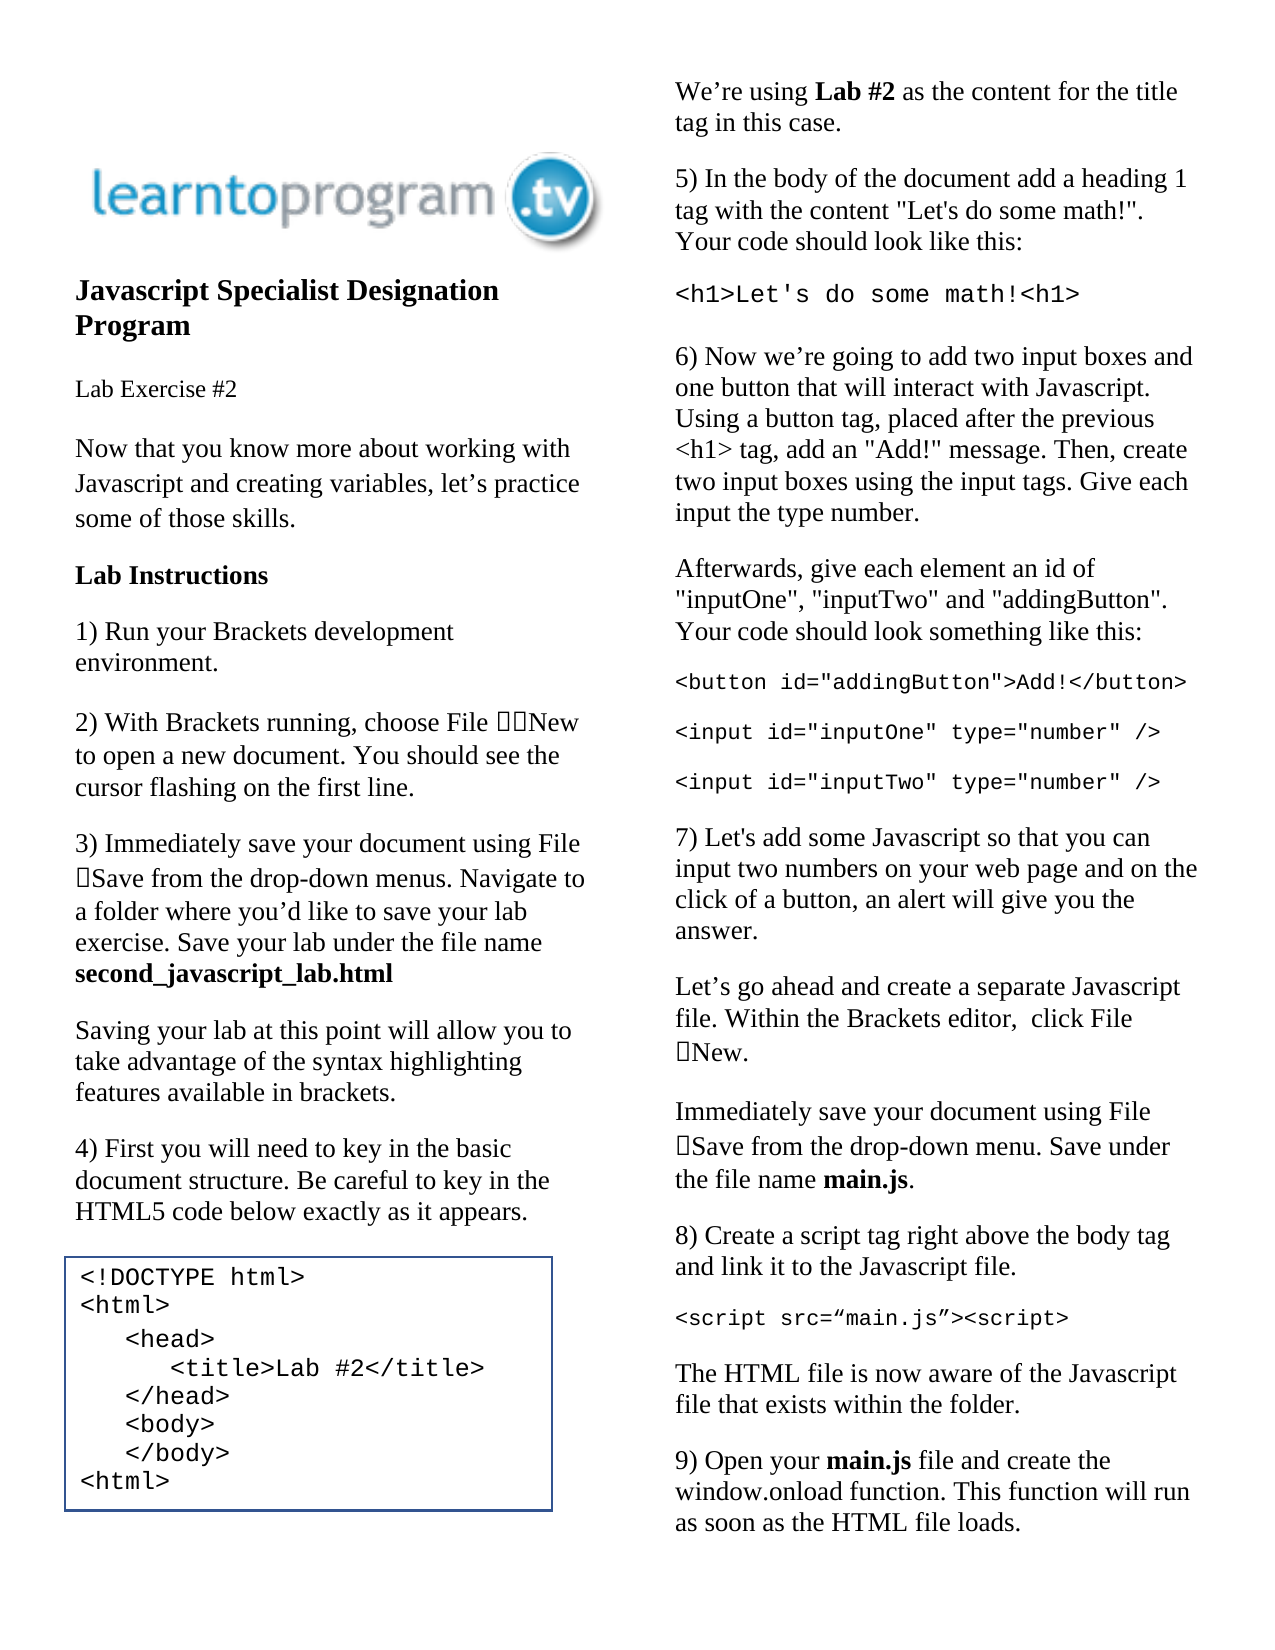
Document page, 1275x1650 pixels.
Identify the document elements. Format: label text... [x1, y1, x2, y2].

text 1) Run your Brackets development environment. [75, 615, 600, 677]
text 9) Open your main.js file and create the window.onload function. This function will run as soon as the HTML file loads. [675, 1444, 1200, 1537]
text 6) Now we’re going to add two input boxes and one button that will interact with Javascript. Using a button tag, placed after the previous <h1> tag, add an "Add!" message. Then, create two input boxes using the input tags. Give each input the type number. [675, 339, 1200, 527]
text <input id="inputTwo" type="number" /> [675, 771, 1200, 796]
text <h1>Let's do some math!<h1> [675, 281, 1200, 310]
text 8) Create a script tag right above the body tag and link it to the Javascript file. [675, 1219, 1200, 1282]
text <button id="addingButton">Add!</button> [675, 671, 1200, 696]
text 4) First you will need to key in the basic document structure. Be careful to key in the HTML5 code below exactly as it appears. [75, 1132, 600, 1226]
text Lab Instructions [75, 559, 600, 590]
text 2) With Brackets running, choose File New to open a new document. You should see the cursor flashing on the first line. [75, 702, 600, 802]
text Let’s go ahead and create a separate Javascript file. Within the Brackets editor, click File New. [675, 970, 1200, 1070]
text Now that you know more about working with Javascript and creating variables, let’s practice some of those skills. [75, 427, 600, 534]
text <input id="inputOne" type="number" /> [675, 721, 1200, 746]
text Afterwards, give each element an id of "inputOne", "inputTwo" and "addingButton". Your code should look something like this: [675, 552, 1200, 646]
picture [75, 136, 628, 272]
text Immediately save your document using File Save from the drop-down menu. Save under the file name main.js. [675, 1095, 1200, 1194]
text We’re using Lab #2 as the content for the title tag in this case. [675, 75, 1200, 137]
text 7) Let's add some Javascript so that you can input two numbers on your web page and on the click of a button, an alert will give you the answer. [675, 821, 1200, 945]
text 3) Immediately save your document using File Save from the drop-down menus. Navigate to a folder where you’d like to save your lab exercise. Save your lab under the file name second_javascript_lab.html [75, 827, 600, 989]
text 5) In the body of the document add a heading 1 tag with the content "Let's do some math!". Your code should look like this: [675, 162, 1200, 256]
text Lab Exercise #2 [75, 367, 600, 402]
text The HTML file is now aware of the Javascript file that exists within the folder. [675, 1357, 1200, 1419]
text Saving your lab at this point will allow you to take advantage of the syntax highlighting features available in brackets. [75, 1014, 600, 1107]
text <script src=“main.js”><script> [675, 1307, 1200, 1332]
text Javascript Specialist Designation Program [75, 272, 600, 342]
